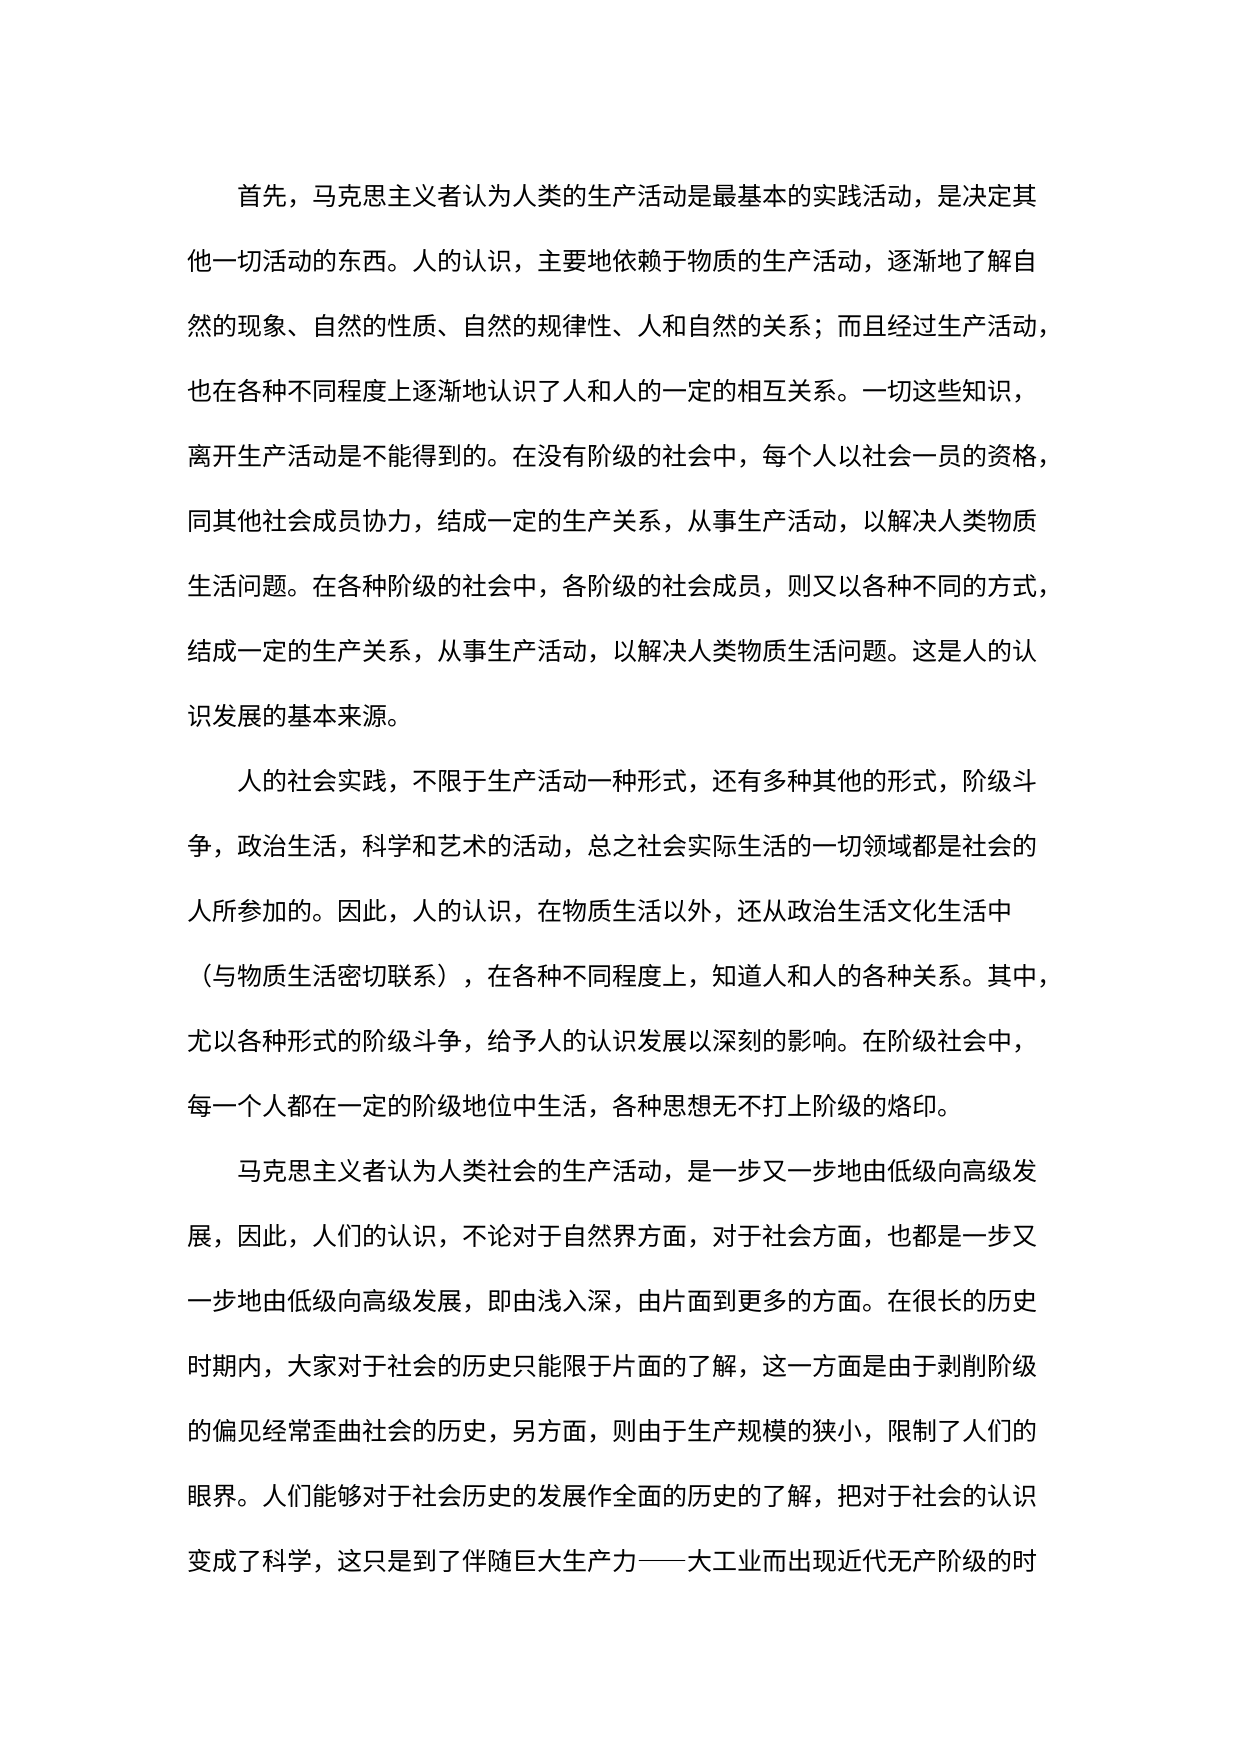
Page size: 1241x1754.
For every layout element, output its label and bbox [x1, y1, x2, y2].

text [187, 162, 1053, 1592]
